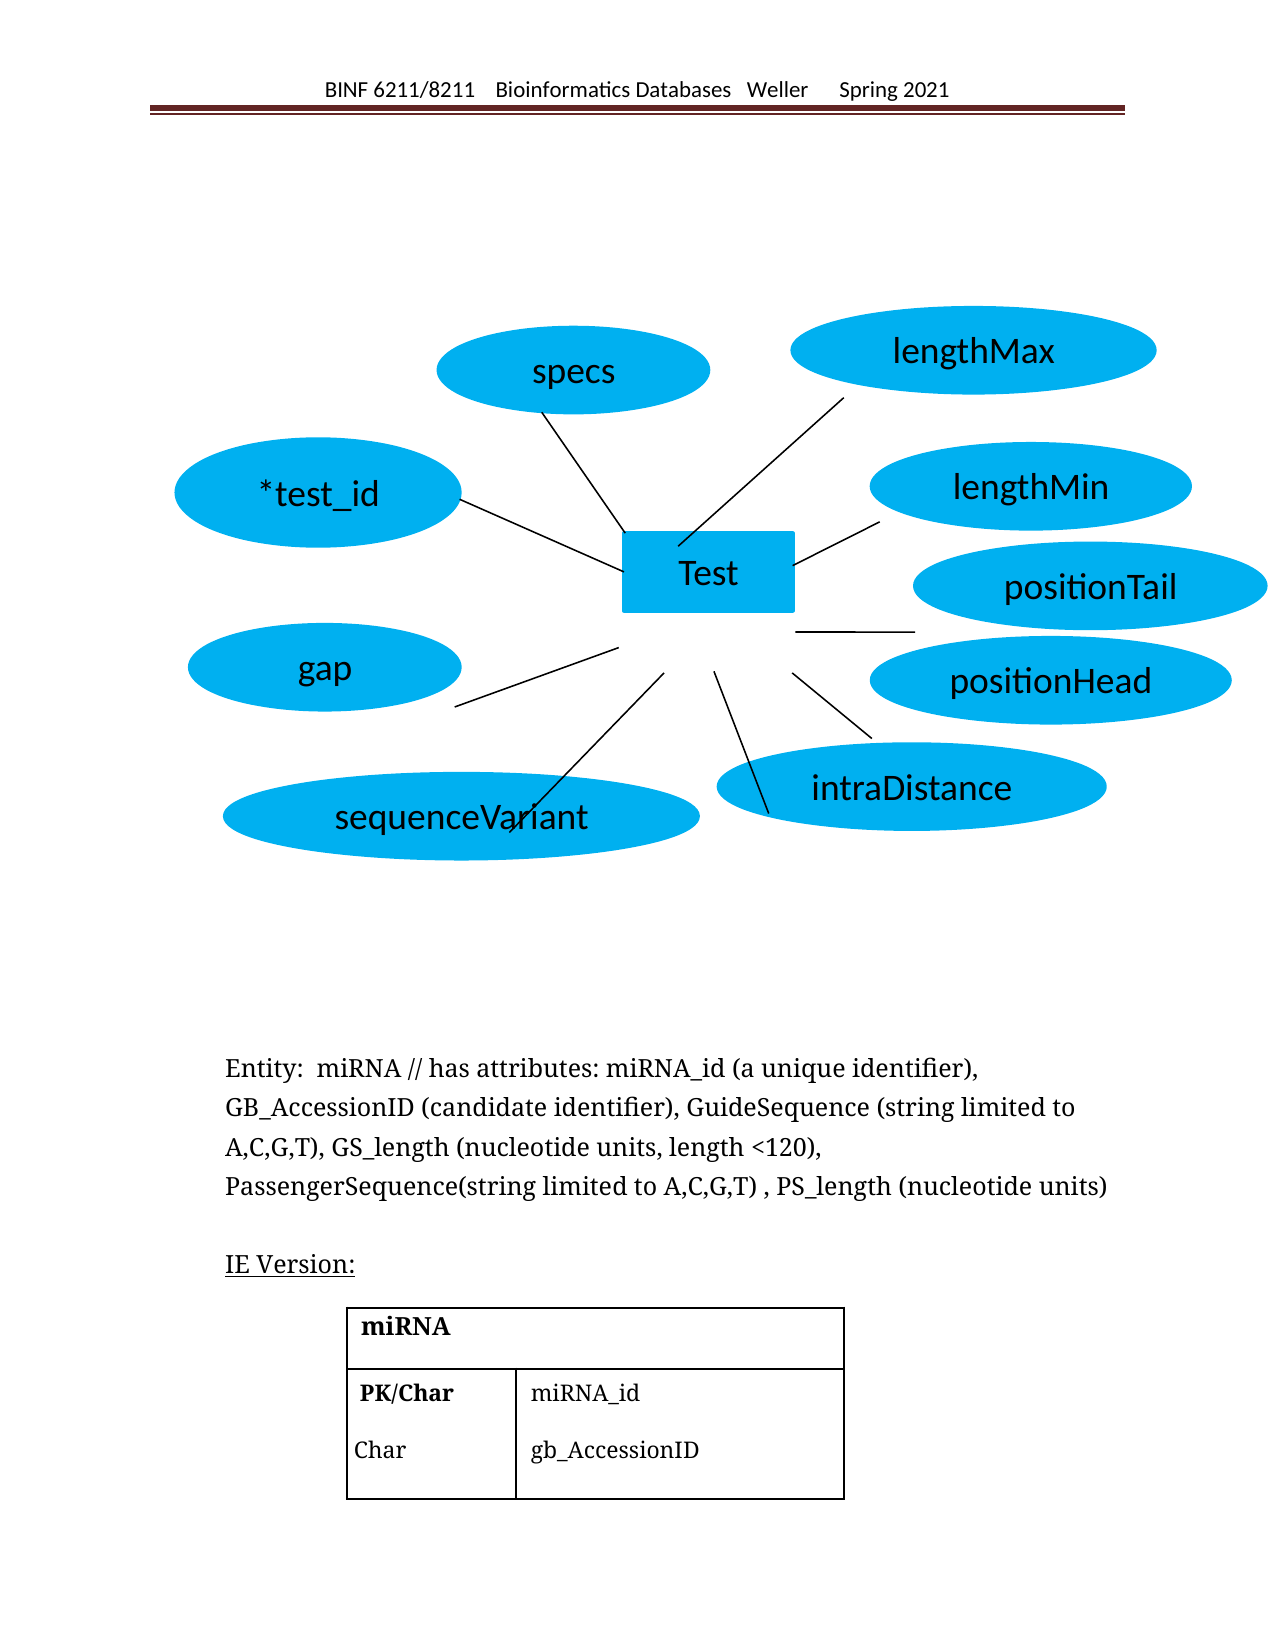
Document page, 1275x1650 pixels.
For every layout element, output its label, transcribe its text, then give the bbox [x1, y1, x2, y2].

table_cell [348, 1370, 515, 1498]
list IE Version: [225, 1247, 1125, 1281]
list Entity: miRNA // has attributes: miRNA_id (a unique identifier), GB_AccessionID (candidate identifier), GuideSequence (string limited to A,C,G,T), GS_length (nucleotide units, length <120), PassengerSequence(string limited to A,C,G,T) , PS_length (nucleotide units) [225, 1051, 1125, 1202]
table_header miRNA [348, 1309, 843, 1367]
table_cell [517, 1370, 843, 1498]
